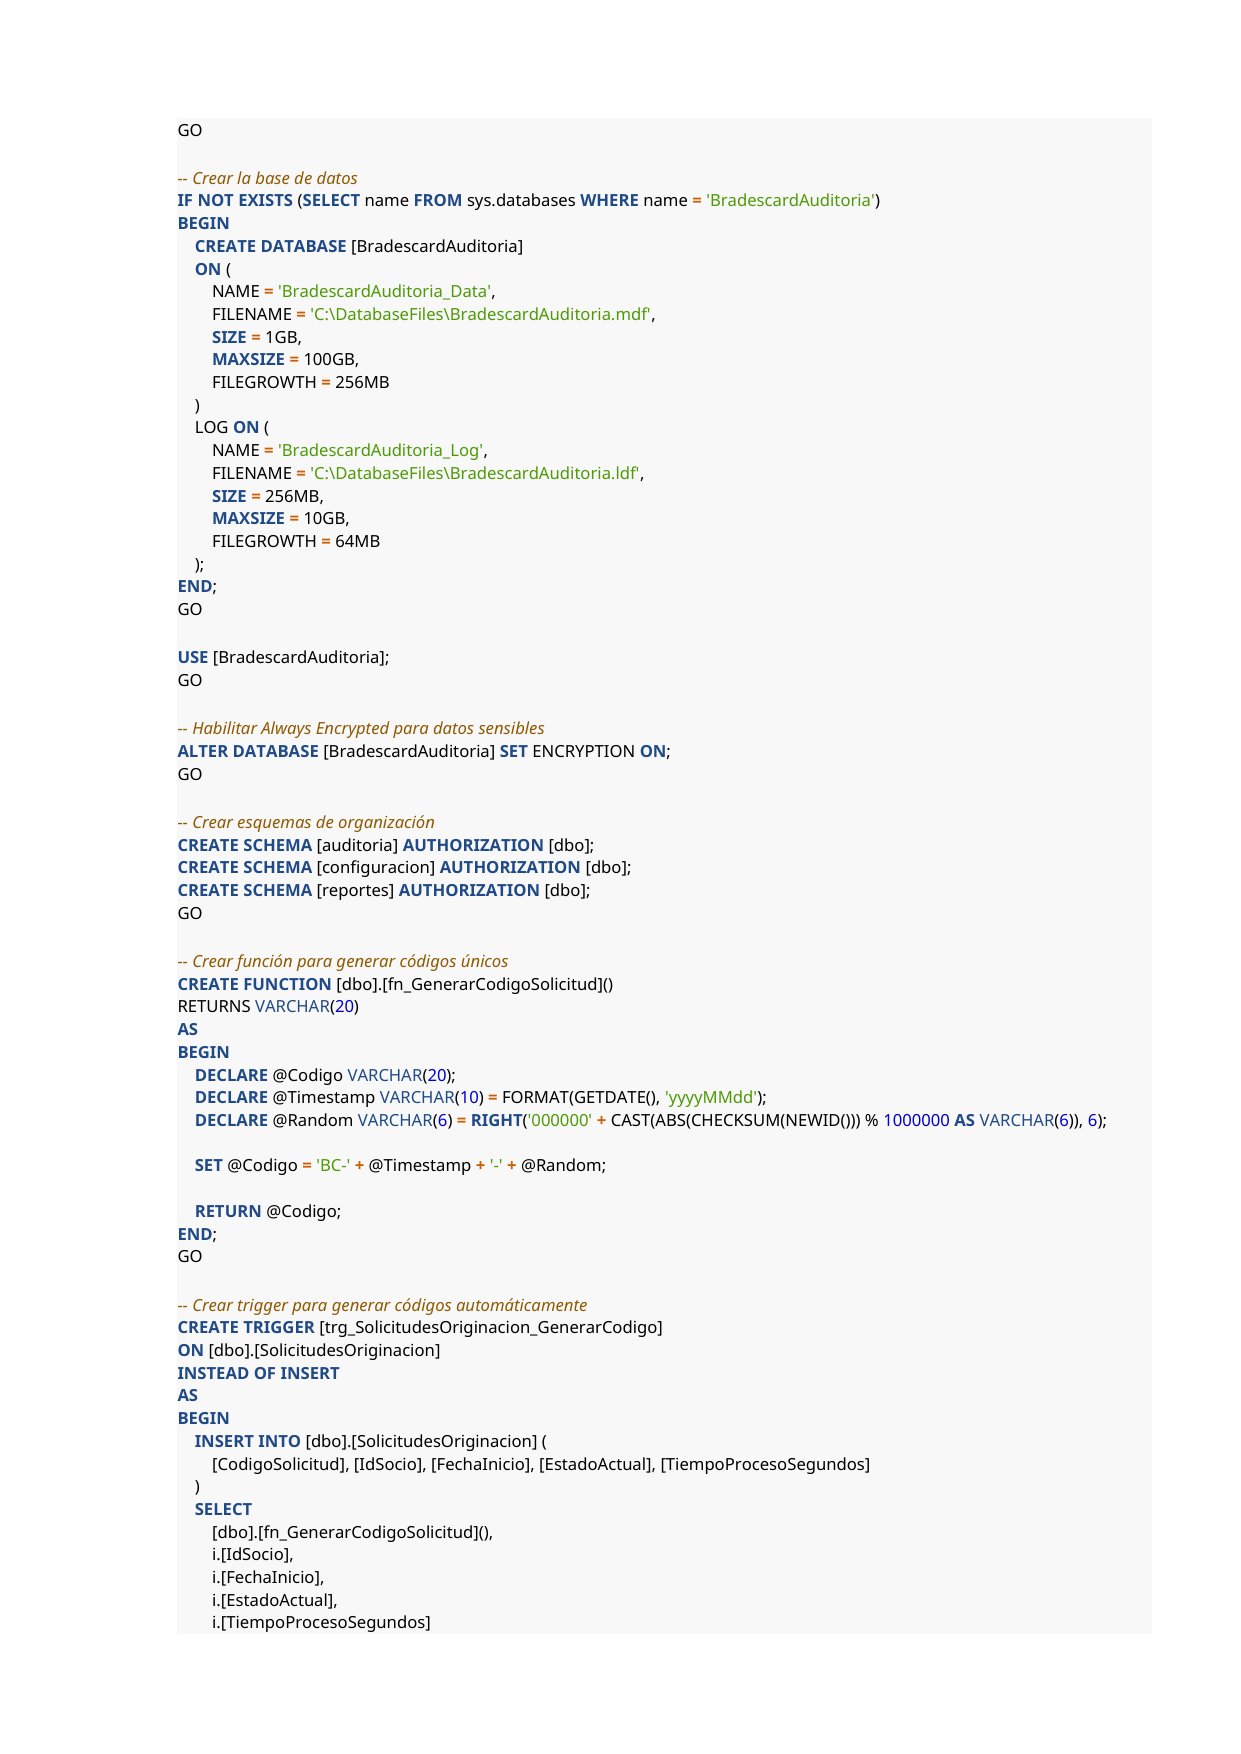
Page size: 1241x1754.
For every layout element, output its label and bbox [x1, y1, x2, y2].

text [177, 118, 1152, 1634]
